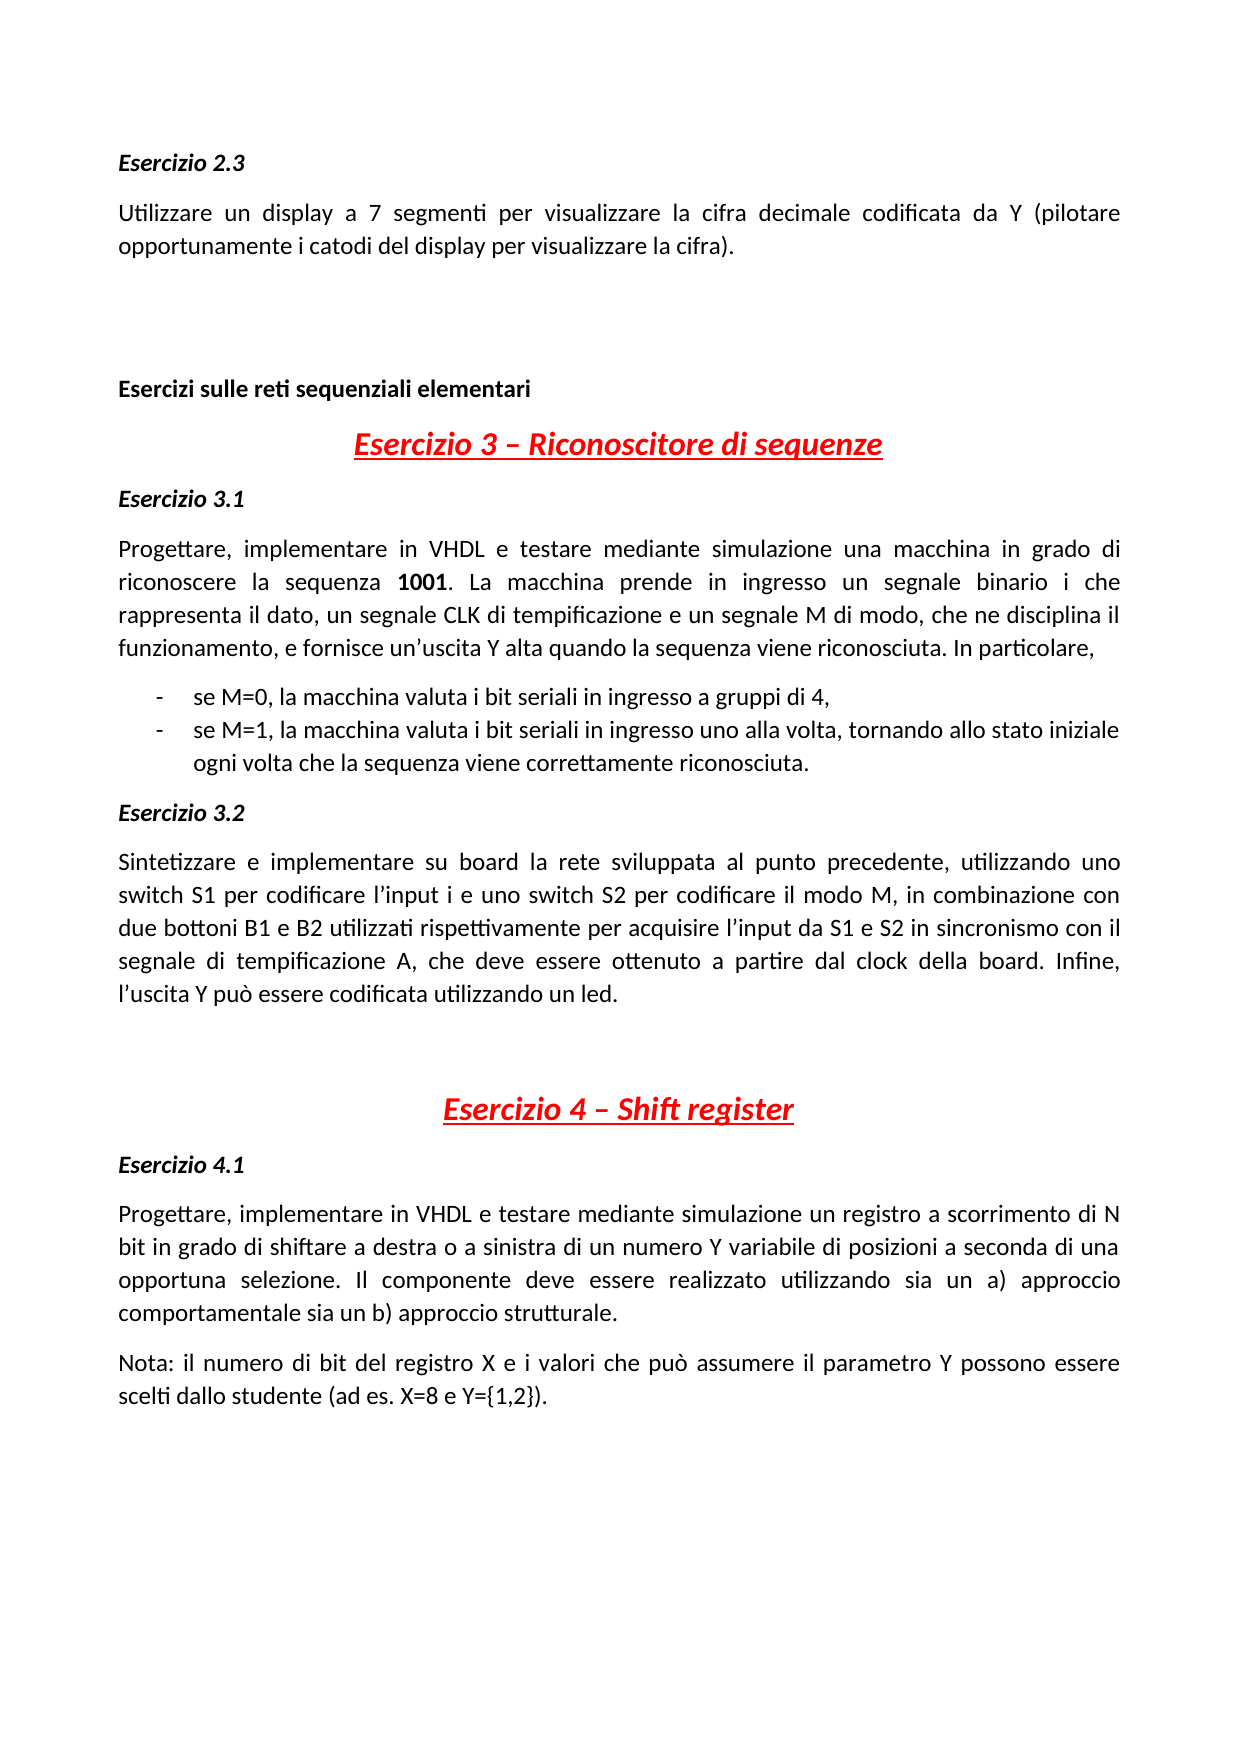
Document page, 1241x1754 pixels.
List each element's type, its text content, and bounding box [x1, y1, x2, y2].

list se M=0, la macchina valuta i bit seriali in ingresso a gruppi di 4, [156, 682, 1122, 712]
text Esercizi sulle reti sequenziali elementari [118, 373, 1122, 404]
text Nota: il numero di bit del registro X e i valori che può assumere il parametro Y possono essere scelti dallo studente (ad es. X=8 e Y={1,2}). [118, 1347, 1122, 1410]
text Utilizzare un display a 7 segmenti per visualizzare la cifra decimale codificata da Y (pilotare opportunamente i catodi del display per visualizzare la cifra). [118, 197, 1122, 261]
text Progettare, implementare in VHDL e testare mediante simulazione un registro a scorrimento di N bit in grado di shiftare a destra o a sinistra di un numero Y variabile di posizioni a seconda di una opportuna selezione. Il componente deve essere realizzato utilizzando sia un a) approccio comportamentale sia un b) approccio strutturale. [118, 1199, 1122, 1328]
text Esercizio 4 – Shift register [118, 1088, 1122, 1129]
text Esercizio 4.1 [118, 1149, 1122, 1179]
text Progettare, implementare in VHDL e testare mediante simulazione una macchina in grado di riconoscere la sequenza 1001. La macchina prende in ingresso un segnale binario i che rappresenta il dato, un segnale CLK di tempificazione e un segnale M di modo, che ne disciplina il funzionamento, e fornisce un’uscita Y alta quando la sequenza viene riconosciuta. In particolare, [118, 533, 1122, 662]
list se M=1, la macchina valuta i bit seriali in ingresso uno alla volta, tornando allo stato iniziale ogni volta che la sequenza viene correttamente riconosciuta. [156, 714, 1122, 778]
text Esercizio 3.2 [118, 797, 1122, 827]
text Esercizio 3.1 [118, 484, 1122, 514]
text Sintetizzare e implementare su board la rete sviluppata al punto precedente, utilizzando uno switch S1 per codificare l’input i e uno switch S2 per codificare il modo M, in combinazione con due bottoni B1 e B2 utilizzati rispettivamente per acquisire l’input da S1 e S2 in sincronismo con il segnale di tempificazione A, che deve essere ottenuto a partire dal clock della board. Infine, l’uscita Y può essere codificata utilizzando un led. [118, 847, 1122, 1009]
text Esercizio 2.3 [118, 148, 1122, 178]
text Esercizio 3 – Riconoscitore di sequenze [118, 423, 1122, 464]
